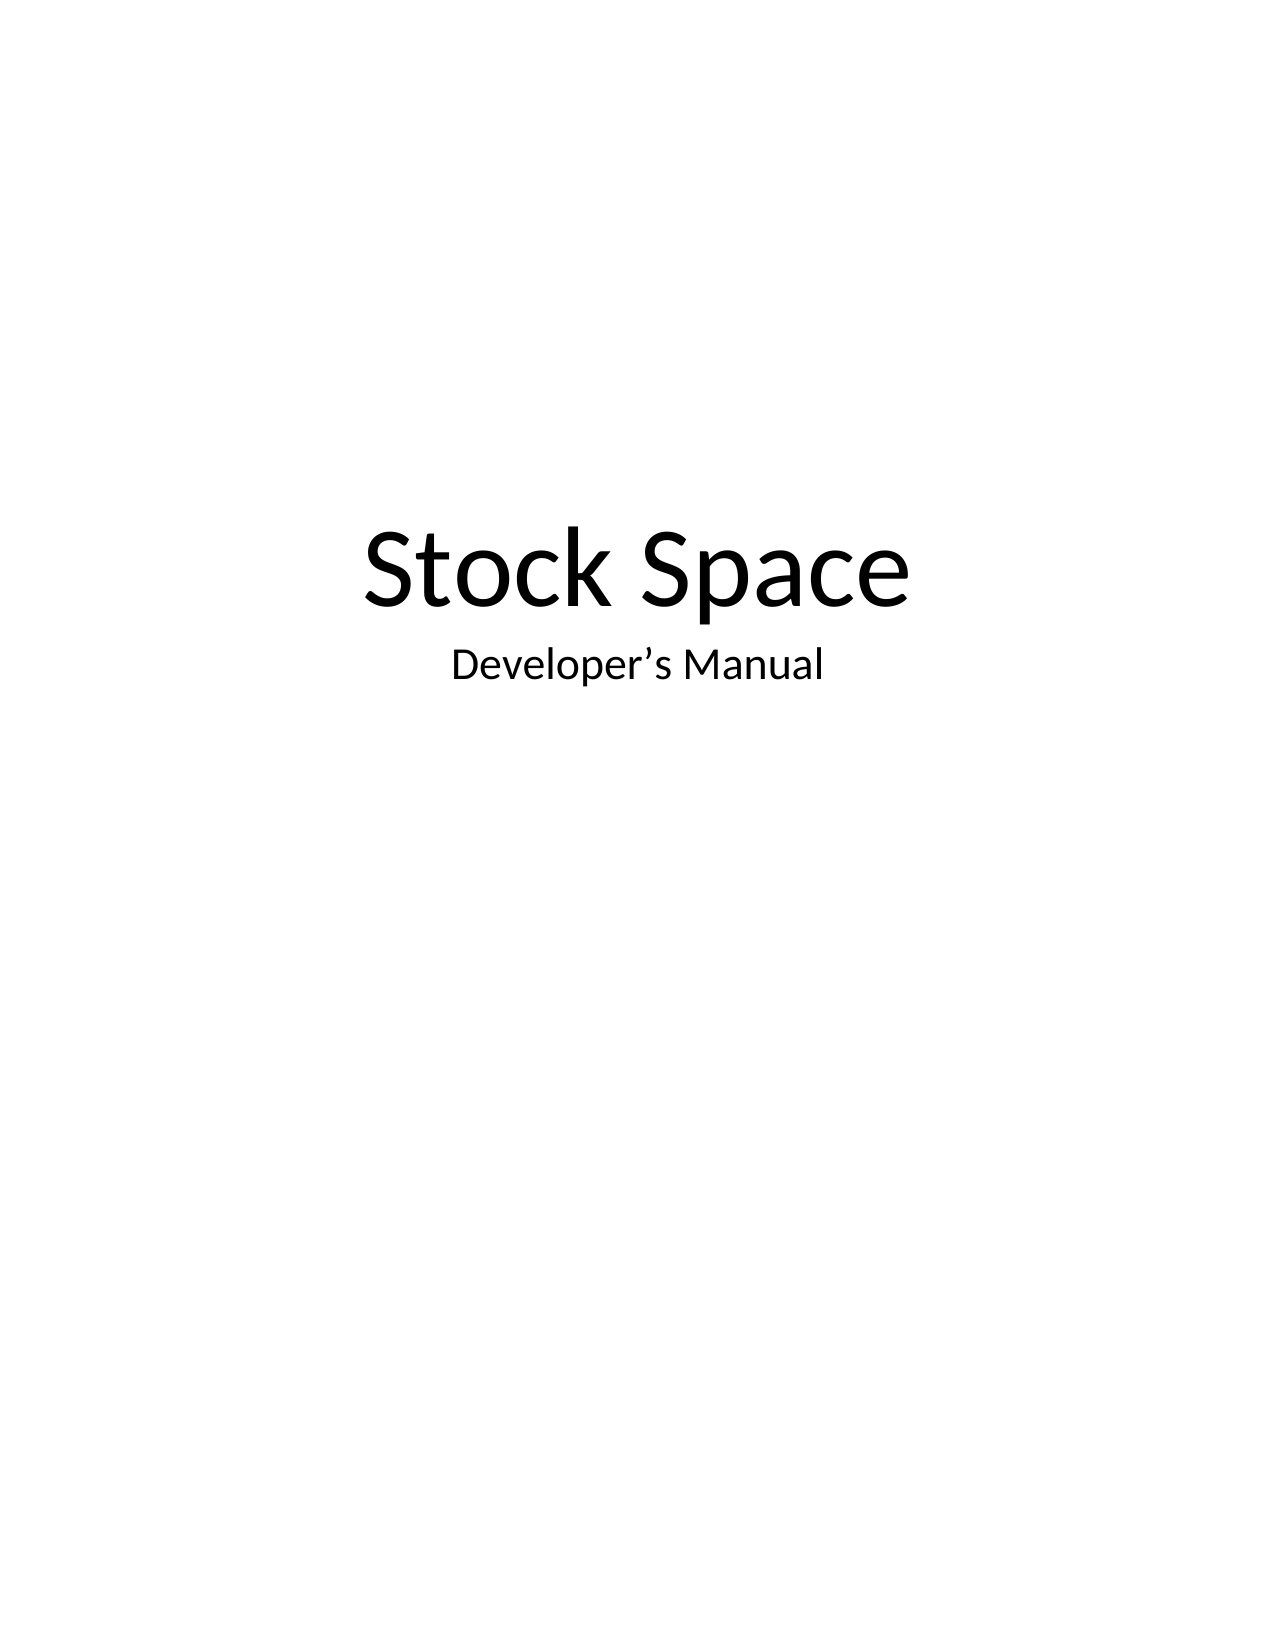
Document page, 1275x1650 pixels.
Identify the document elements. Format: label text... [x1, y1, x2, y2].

text Developer’s Manual [75, 634, 1200, 691]
text Stock Space [75, 495, 1200, 634]
